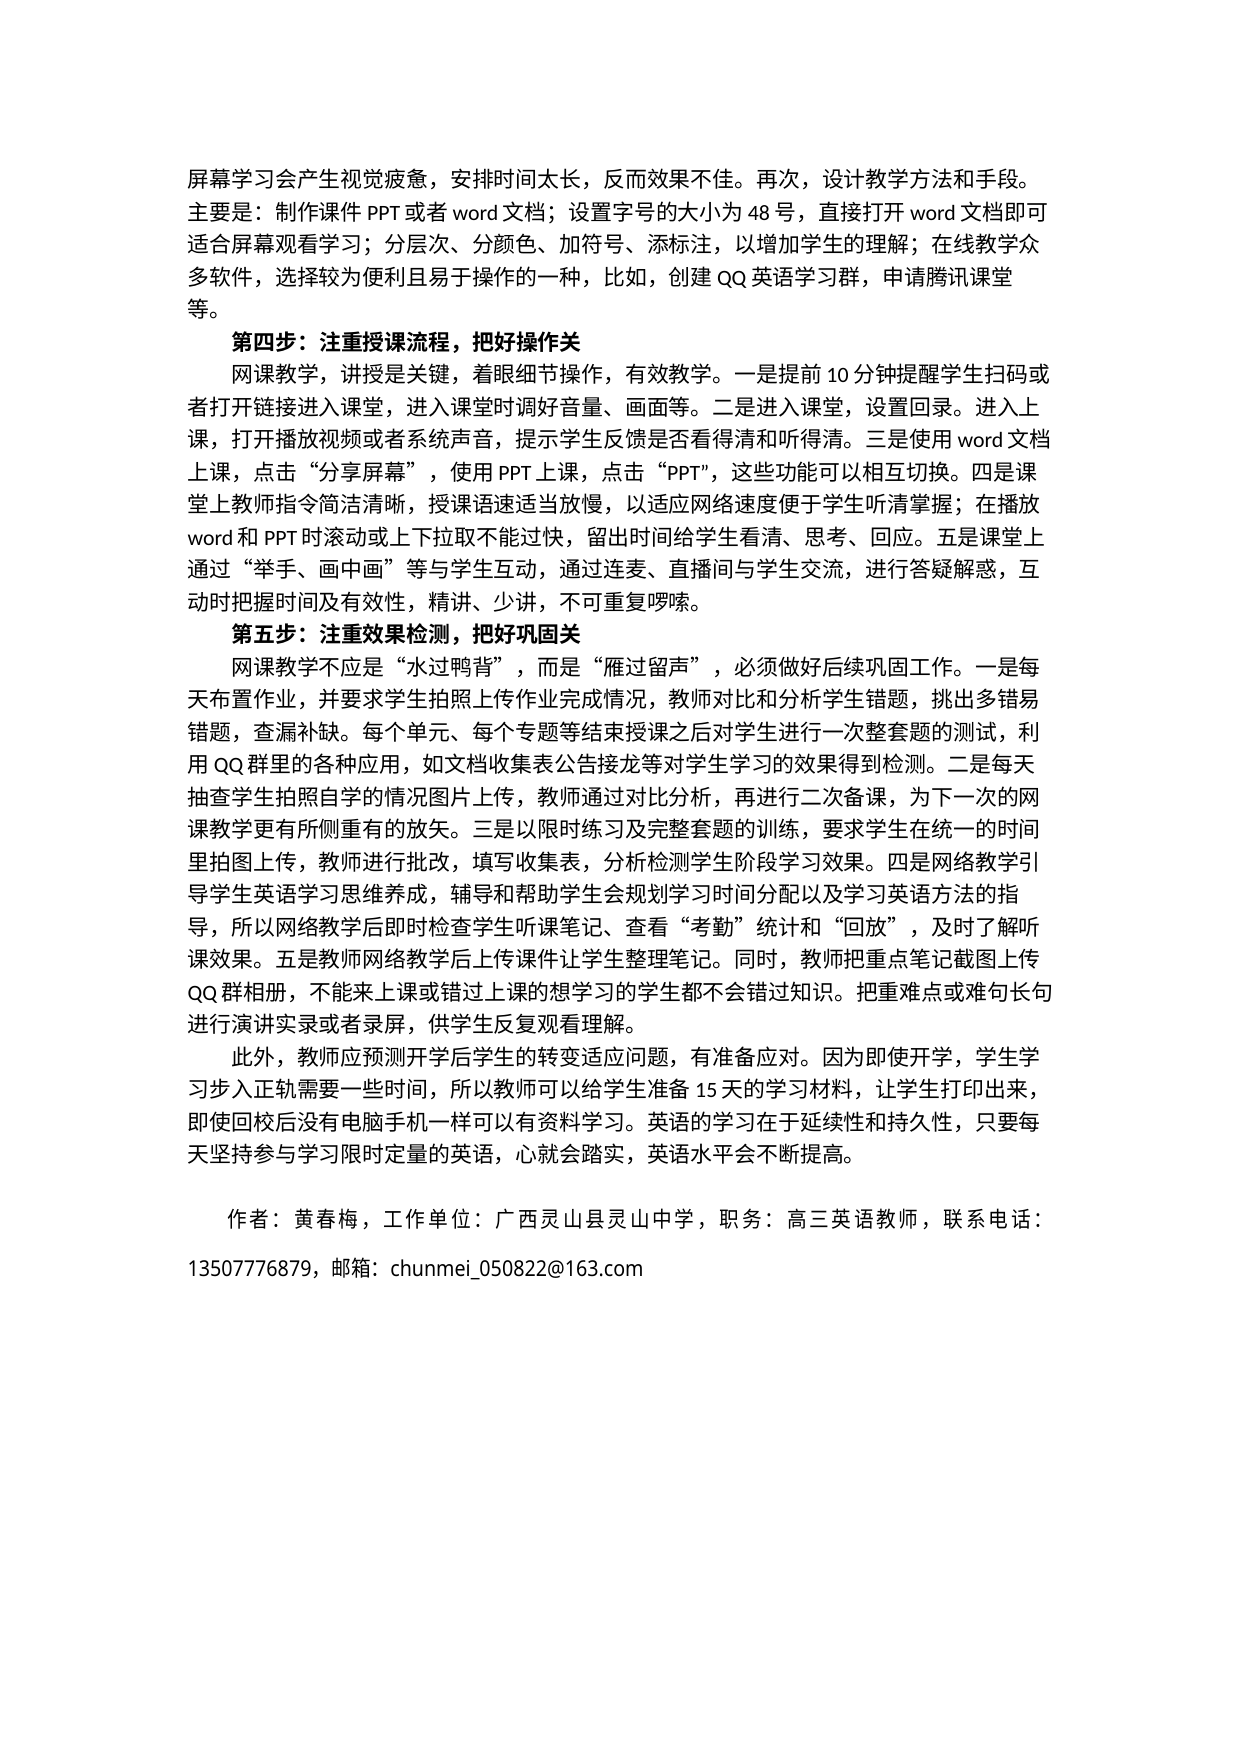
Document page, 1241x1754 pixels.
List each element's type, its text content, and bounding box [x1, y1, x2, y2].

text 网课教学不应是“水过鸭背”，而是“雁过留声”，必须做好后续巩固工作。一是每天布置作业，并要求学生拍照上传作业完成情况，教师对比和分析学生错题，挑出多错易错题，查漏补缺。每个单元、每个专题等结束授课之后对学生进行一次整套题的测试，利用QQ群里的各种应用，如文档收集表公告接龙等对学生学习的效果得到检测。二是每天抽查学生拍照自学的情况图片上传，教师通过对比分析，再进行二次备课，为下一次的网课教学更有所侧重有的放矢。三是以限时练习及完整套题的训练，要求学生在统一的时间里拍图上传，教师进行批改，填写收集表，分析检测学生阶段学习效果。四是网络教学引导学生英语学习思维养成，辅导和帮助学生会规划学习时间分配以及学习英语方法的指导，所以网络教学后即时检查学生听课笔记、查看“考勤”统计和“回放”，及时了解听课效果。五是教师网络教学后上传课件让学生整理笔记。同时，教师把重点笔记截图上传QQ群相册，不能来上课或错过上课的想学习的学生都不会错过知识。把重难点或难句长句进行演讲实录或者录屏，供学生反复观看理解。 [187, 649, 1053, 1039]
list 第四步：注重授课流程，把好操作关 [187, 324, 1053, 357]
text 此外，教师应预测开学后学生的转变适应问题，有准备应对。因为即使开学，学生学习步入正轨需要一些时间，所以教师可以给学生准备15天的学习材料，让学生打印出来，即使回校后没有电脑手机一样可以有资料学习。英语的学习在于延续性和持久性，只要每天坚持参与学习限时定量的英语，心就会踏实，英语水平会不断提高。 [187, 1039, 1053, 1169]
text 作者：黄春梅，工作单位：广西灵山县灵山中学，职务：高三英语教师，联系电话：13507776879，邮箱：chunmei_050822@163.com [187, 1202, 1053, 1283]
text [187, 162, 1053, 324]
list 第五步：注重效果检测，把好巩固关 [187, 617, 1053, 649]
text 网课教学，讲授是关键，着眼细节操作，有效教学。一是提前10分钟提醒学生扫码或者打开链接进入课堂，进入课堂时调好音量、画面等。二是进入课堂，设置回录。进入上课，打开播放视频或者系统声音，提示学生反馈是否看得清和听得清。三是使用word文档上课，点击“分享屏幕”，使用PPT上课，点击“PPT”，这些功能可以相互切换。四是课堂上教师指令简洁清晰，授课语速适当放慢，以适应网络速度便于学生听清掌握；在播放word和PPT时滚动或上下拉取不能过快，留出时间给学生看清、思考、回应。五是课堂上通过“举手、画中画”等与学生互动，通过连麦、直播间与学生交流，进行答疑解惑，互动时把握时间及有效性，精讲、少讲，不可重复啰嗦。 [187, 357, 1053, 617]
